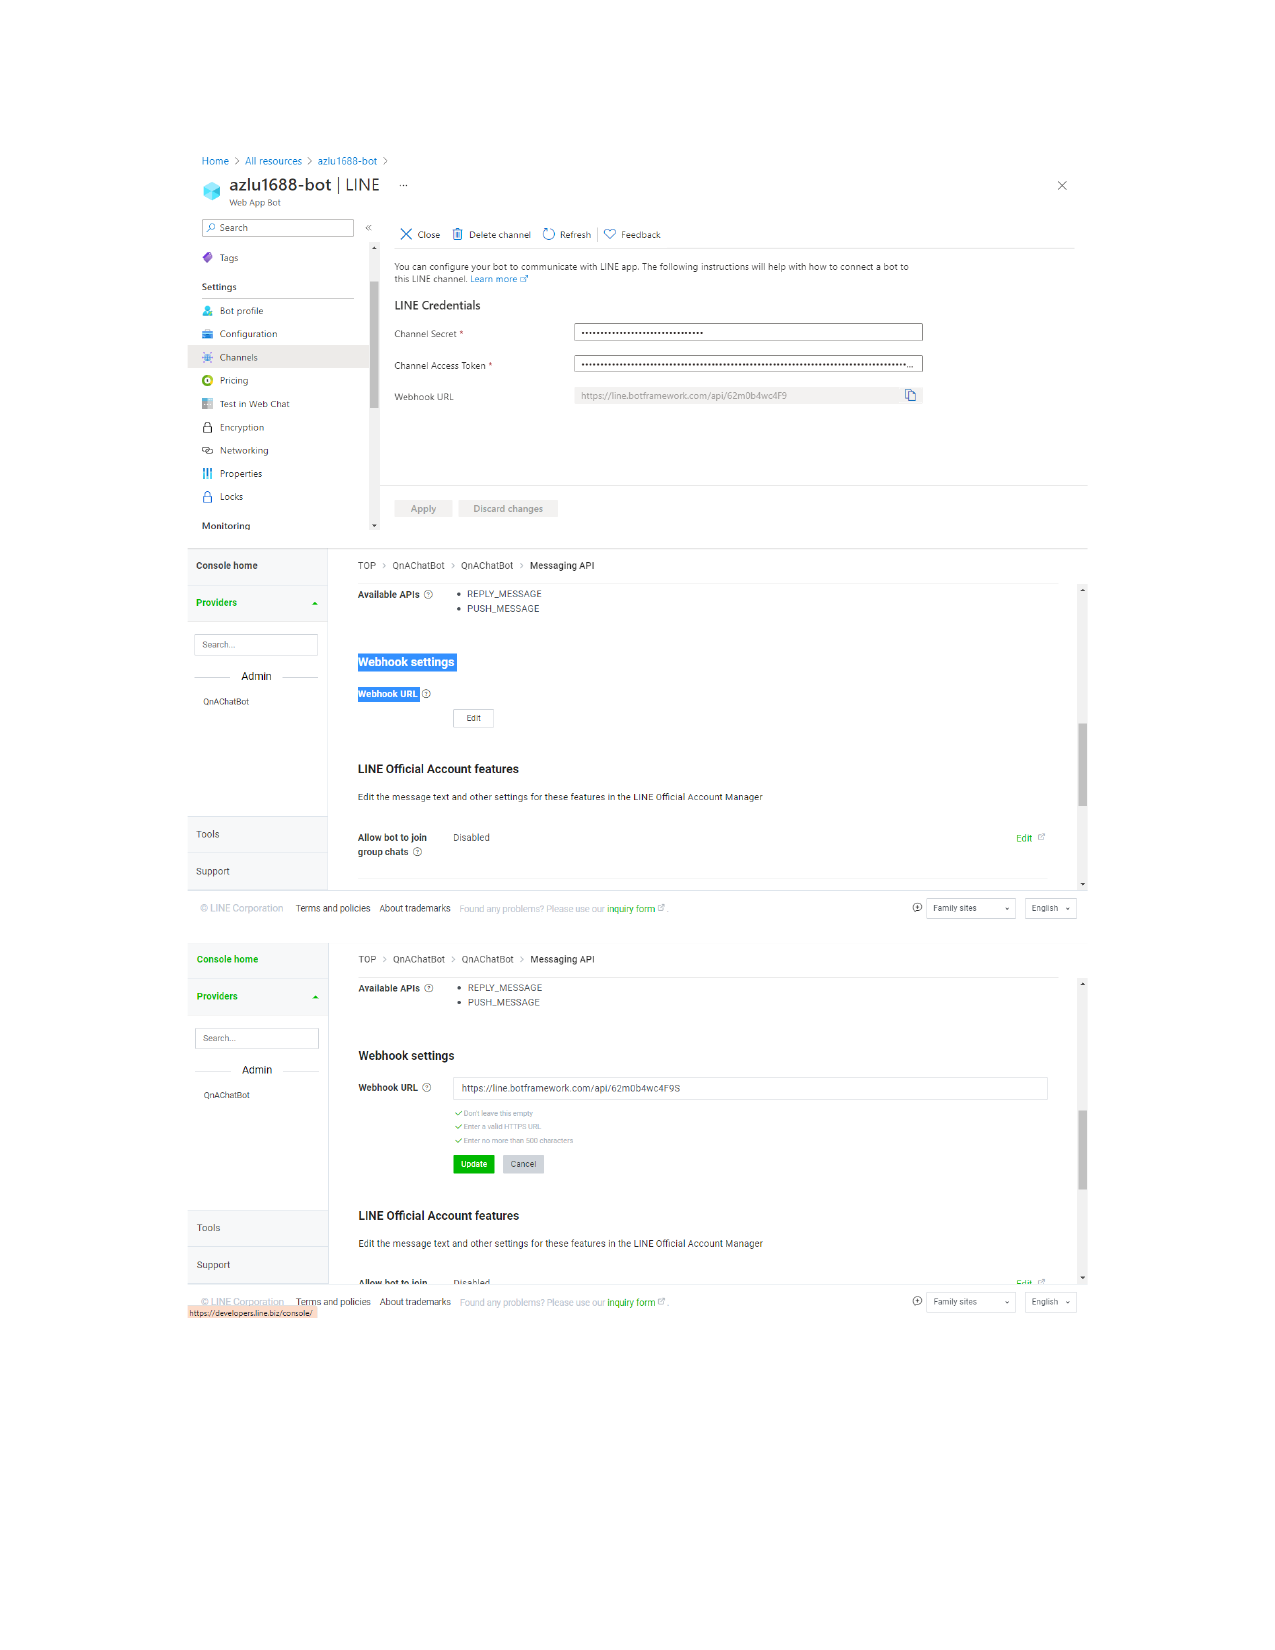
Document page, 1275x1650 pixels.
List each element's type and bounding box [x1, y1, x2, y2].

picture [187, 150, 1088, 530]
picture [187, 548, 1088, 925]
picture [187, 943, 1088, 1318]
